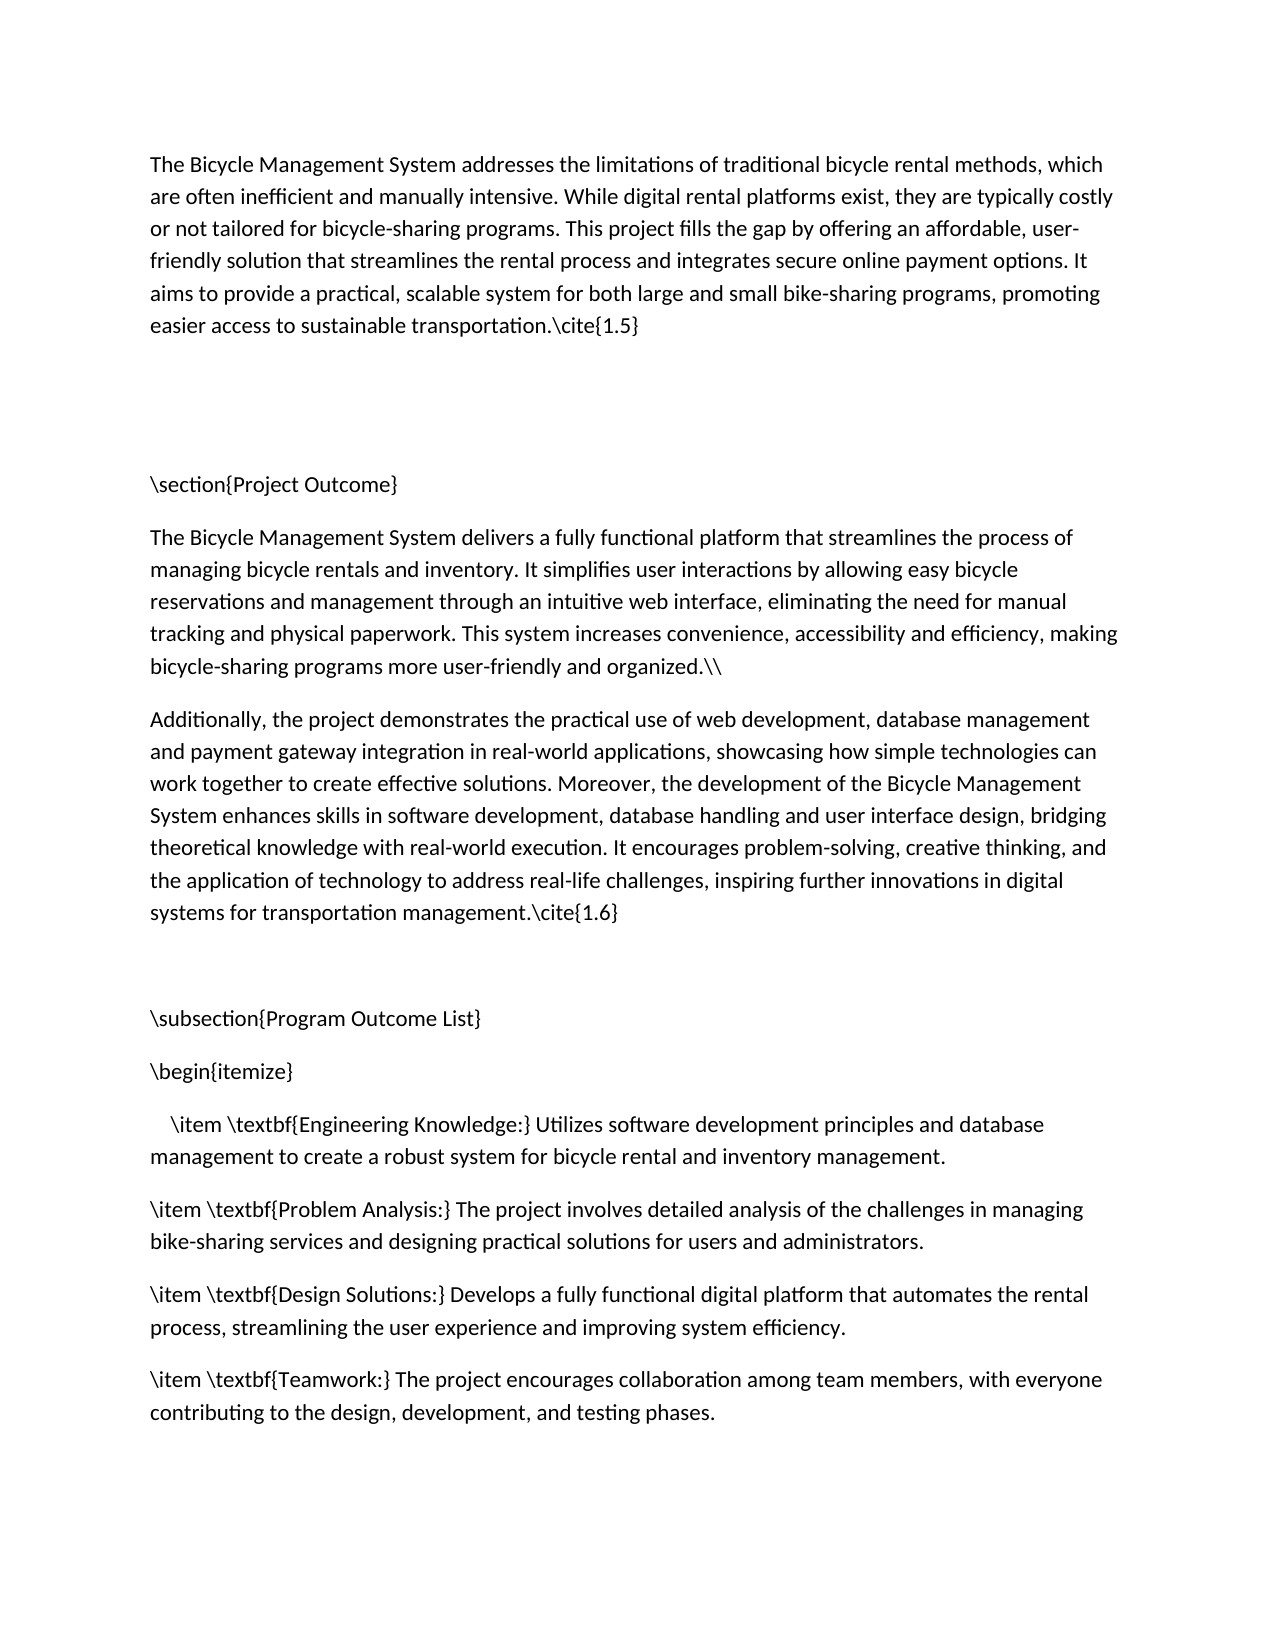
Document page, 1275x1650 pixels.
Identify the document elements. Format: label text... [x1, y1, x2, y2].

text \item \textbf{Teamwork:} The project encourages collaboration among team members, with everyone contributing to the design, development, and testing phases. [150, 1366, 1125, 1426]
text The Bicycle Management System delivers a fully functional platform that streamlines the process of managing bicycle rentals and inventory. It simplifies user interactions by allowing easy bicycle reservations and management through an intuitive web interface, eliminating the need for manual tracking and physical paperwork. This system increases convenience, accessibility and efficiency, making bicycle-sharing programs more user-friendly and organized.\\ [150, 523, 1125, 680]
text \subsection{Program Outcome List} [150, 1004, 1125, 1032]
text \item \textbf{Engineering Knowledge:} Utilizes software development principles and database management to create a robust system for bicycle rental and inventory management. [150, 1110, 1125, 1170]
text \begin{itemize} [150, 1057, 1125, 1085]
text The Bicycle Management System addresses the limitations of traditional bicycle rental methods, which are often inefficient and manually intensive. While digital rental platforms exist, they are typically costly or not tailored for bicycle-sharing programs. This project fills the gap by offering an affordable, user-friendly solution that streamlines the rental process and integrates secure online payment options. It aims to provide a practical, scalable system for both large and small bike-sharing programs, promoting easier access to sustainable transportation.\cite{1.5} [150, 150, 1125, 339]
text \item \textbf{Problem Analysis:} The project involves detailed analysis of the challenges in managing bike-sharing services and designing practical solutions for users and administrators. [150, 1195, 1125, 1255]
text \item \textbf{Design Solutions:} Develops a fully functional digital platform that automates the rental process, streamlining the user experience and improving system efficiency. [150, 1280, 1125, 1341]
text \section{Project Outcome} [150, 470, 1125, 498]
text Additionally, the project demonstrates the practical use of web development, database management and payment gateway integration in real-world applications, showcasing how simple technologies can work together to create effective solutions. Moreover, the development of the Bicycle Management System enhances skills in software development, database handling and user interface design, bridging theoretical knowledge with real-world execution. It encourages problem-solving, creative thinking, and the application of technology to address real-life challenges, inspiring further innovations in digital systems for transportation management.\cite{1.6} [150, 705, 1125, 926]
